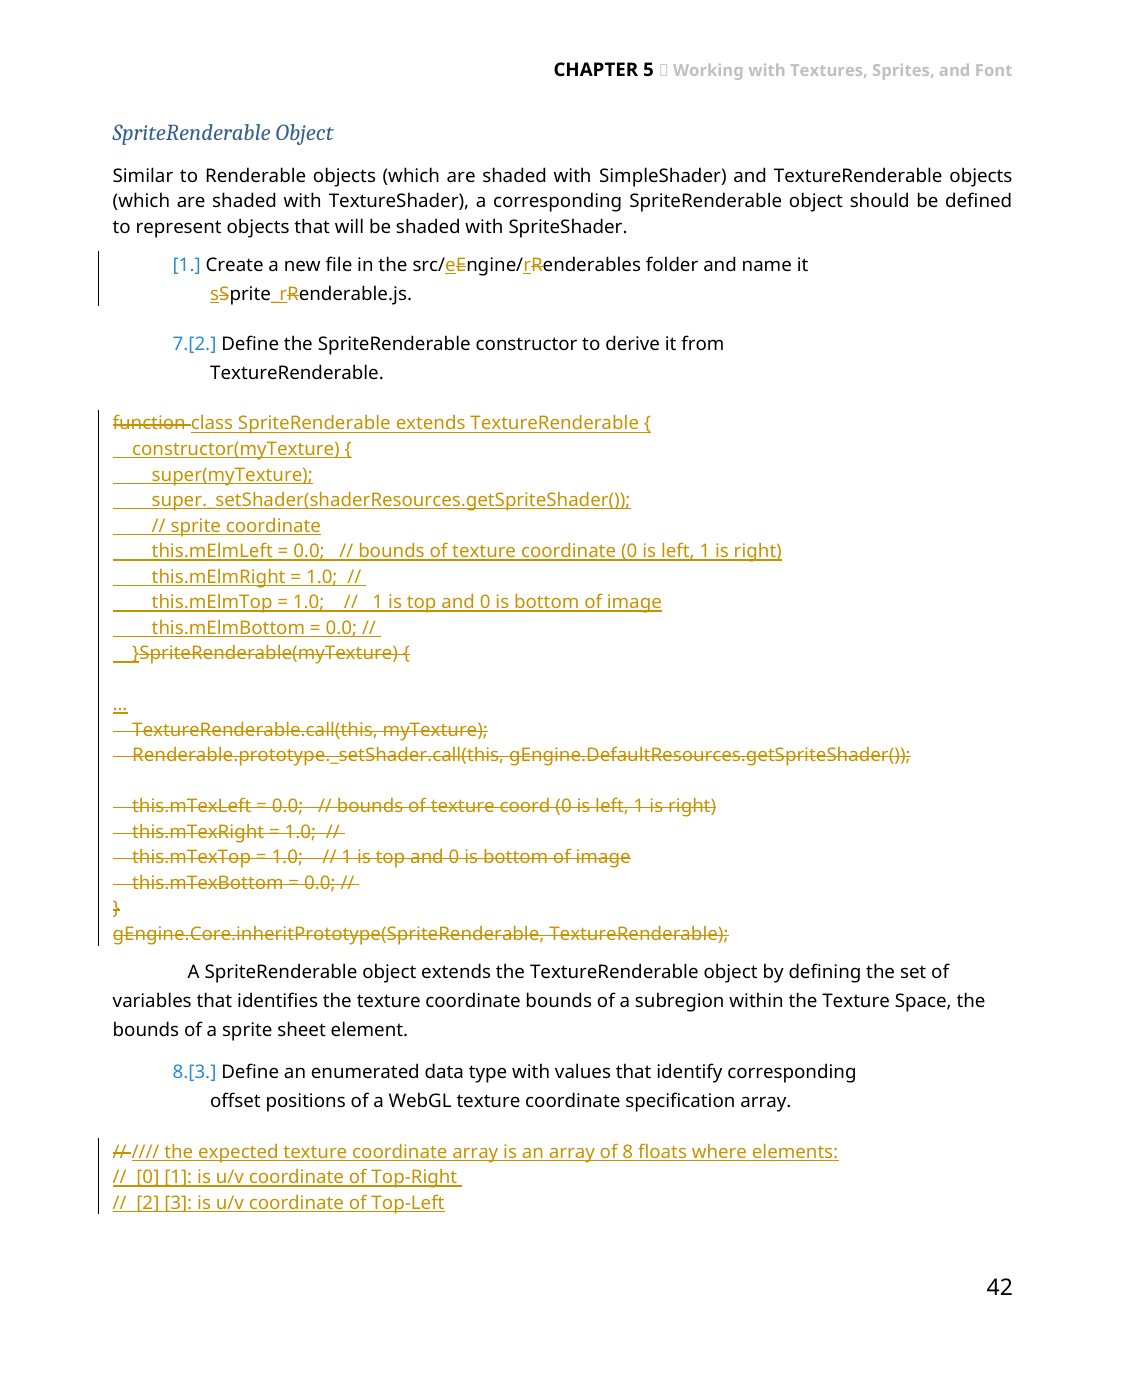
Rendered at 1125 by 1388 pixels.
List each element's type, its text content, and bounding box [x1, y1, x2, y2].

list Define the SpriteRenderable constructor to derive it from TextureRenderable. [172, 330, 892, 385]
list Define an enumerated data type with values that identify corresponding offset positions of a WebGL texture coordinate specification array. [172, 1058, 892, 1113]
text Similar to Renderable objects (which are shaded with SimpleShader) and TextureRenderable objects (which are shaded with TextureShader), a corresponding SpriteRenderable object should be defined to represent objects that will be shaded with SpriteShader. [112, 162, 1012, 238]
list Create a new file in the src/ngine/enderables folder and name it priteenderable.js. [172, 251, 892, 306]
subtitle SpriteRenderable Object [112, 119, 1012, 146]
text A SpriteRenderable object extends the TextureRenderable object by defining the set of variables that identifies the texture coordinate bounds of a subregion within the Texture Space, the bounds of a sprite sheet element. [112, 958, 1012, 1042]
